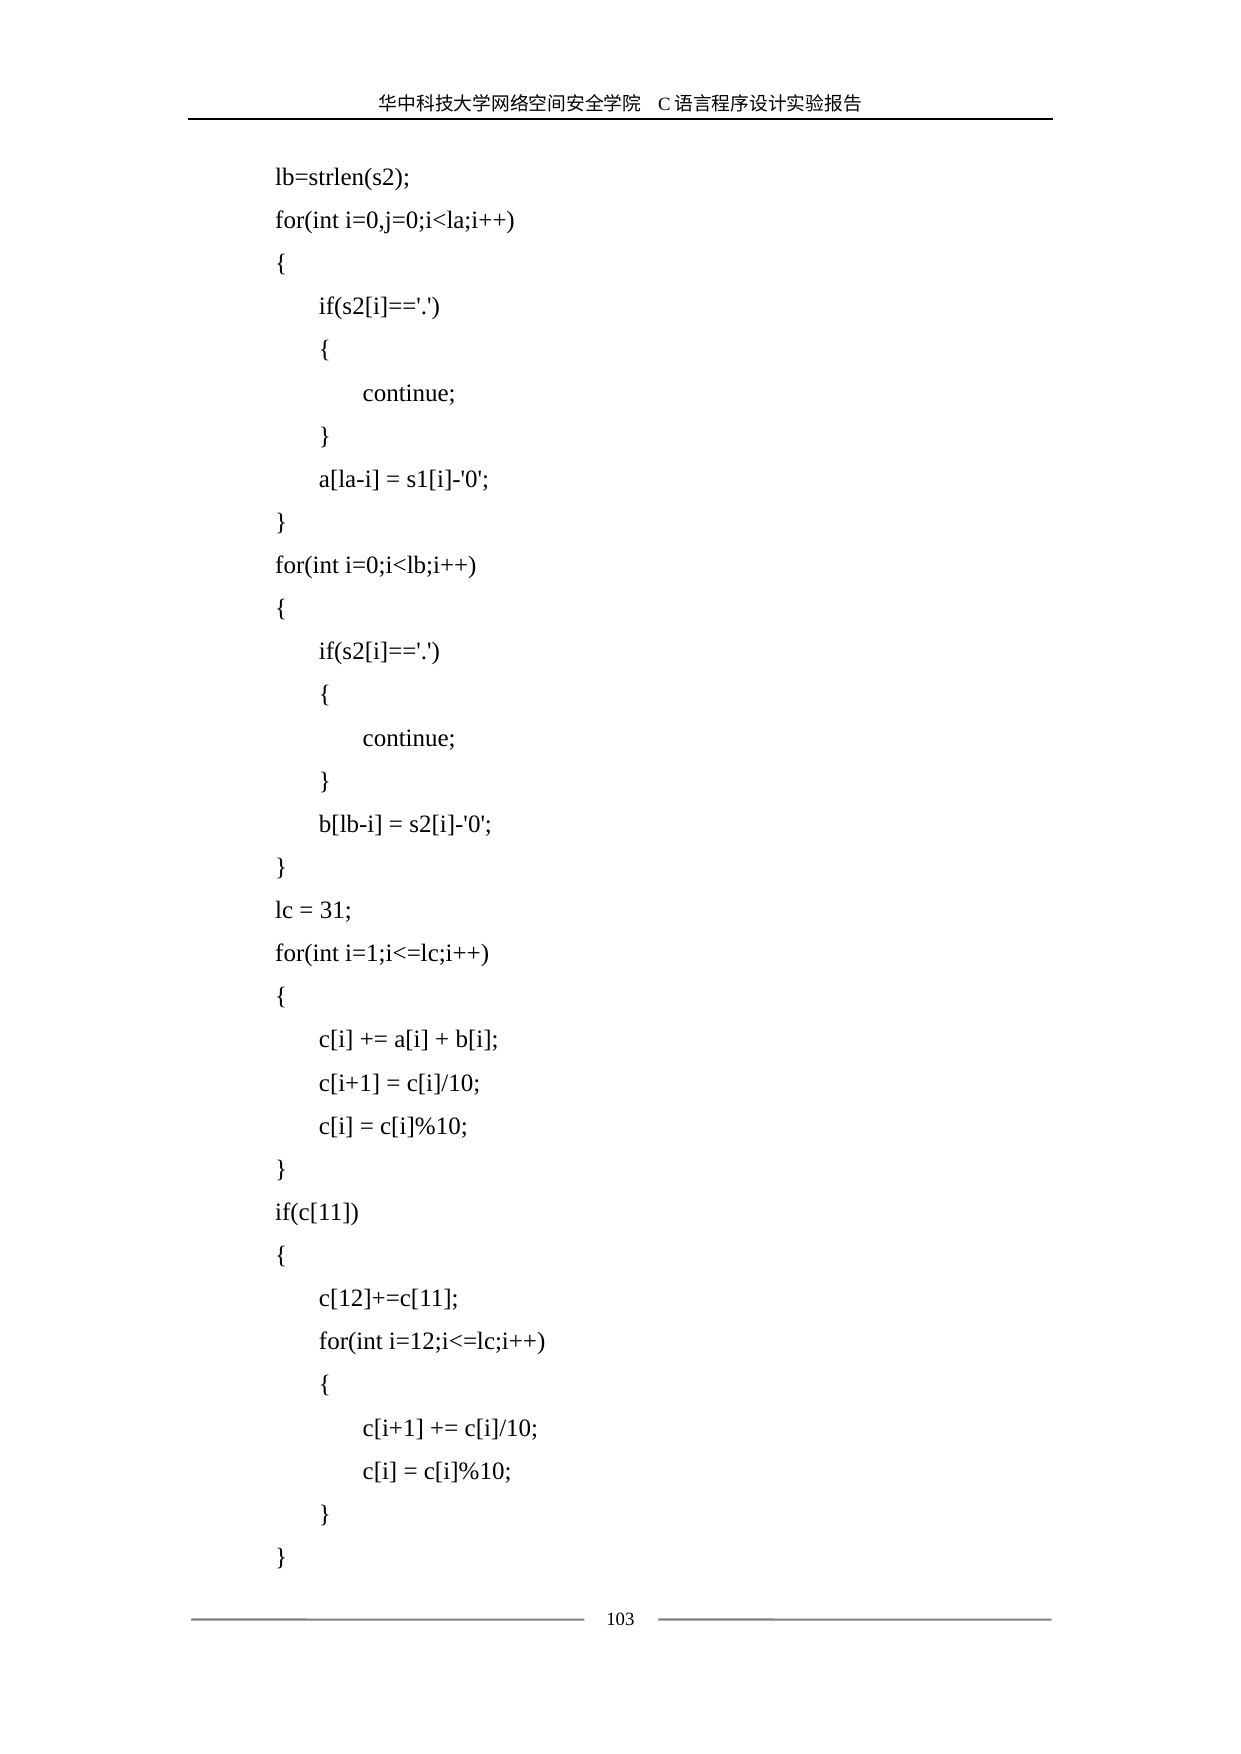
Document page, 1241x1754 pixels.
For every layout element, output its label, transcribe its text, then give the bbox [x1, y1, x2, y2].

text lb=strlen(s2); [187, 162, 1053, 191]
text { [187, 334, 1053, 363]
text if(c[11]) [187, 1197, 1053, 1226]
text } [187, 1542, 1053, 1571]
text lc = 31; [187, 895, 1053, 924]
text } [187, 766, 1053, 794]
text } [187, 507, 1053, 536]
text for(int i=0,j=0;i<la;i++) [187, 205, 1053, 234]
text { [187, 1369, 1053, 1398]
text if(s2[i]=='.') [187, 291, 1053, 320]
text continue; [187, 723, 1053, 751]
text b[lb-i] = s2[i]-'0'; [187, 809, 1053, 838]
text { [187, 593, 1053, 622]
text for(int i=1;i<=lc;i++) [187, 938, 1053, 967]
text for(int i=12;i<=lc;i++) [187, 1326, 1053, 1355]
text { [187, 981, 1053, 1010]
text c[12]+=c[11]; [187, 1283, 1053, 1312]
text a[la-i] = s1[i]-'0'; [187, 464, 1053, 493]
text c[i] = c[i]%10; [187, 1111, 1053, 1139]
text { [187, 679, 1053, 708]
text } [187, 852, 1053, 881]
text { [187, 1240, 1053, 1269]
text for(int i=0;i<lb;i++) [187, 550, 1053, 579]
text } [187, 421, 1053, 449]
text continue; [187, 378, 1053, 406]
text c[i+1] = c[i]/10; [187, 1068, 1053, 1096]
text if(s2[i]=='.') [187, 636, 1053, 665]
text c[i] += a[i] + b[i]; [187, 1024, 1053, 1053]
text } [187, 1154, 1053, 1183]
text { [187, 248, 1053, 277]
text c[i+1] += c[i]/10; [187, 1413, 1053, 1441]
text c[i] = c[i]%10; [187, 1456, 1053, 1484]
text } [187, 1499, 1053, 1528]
